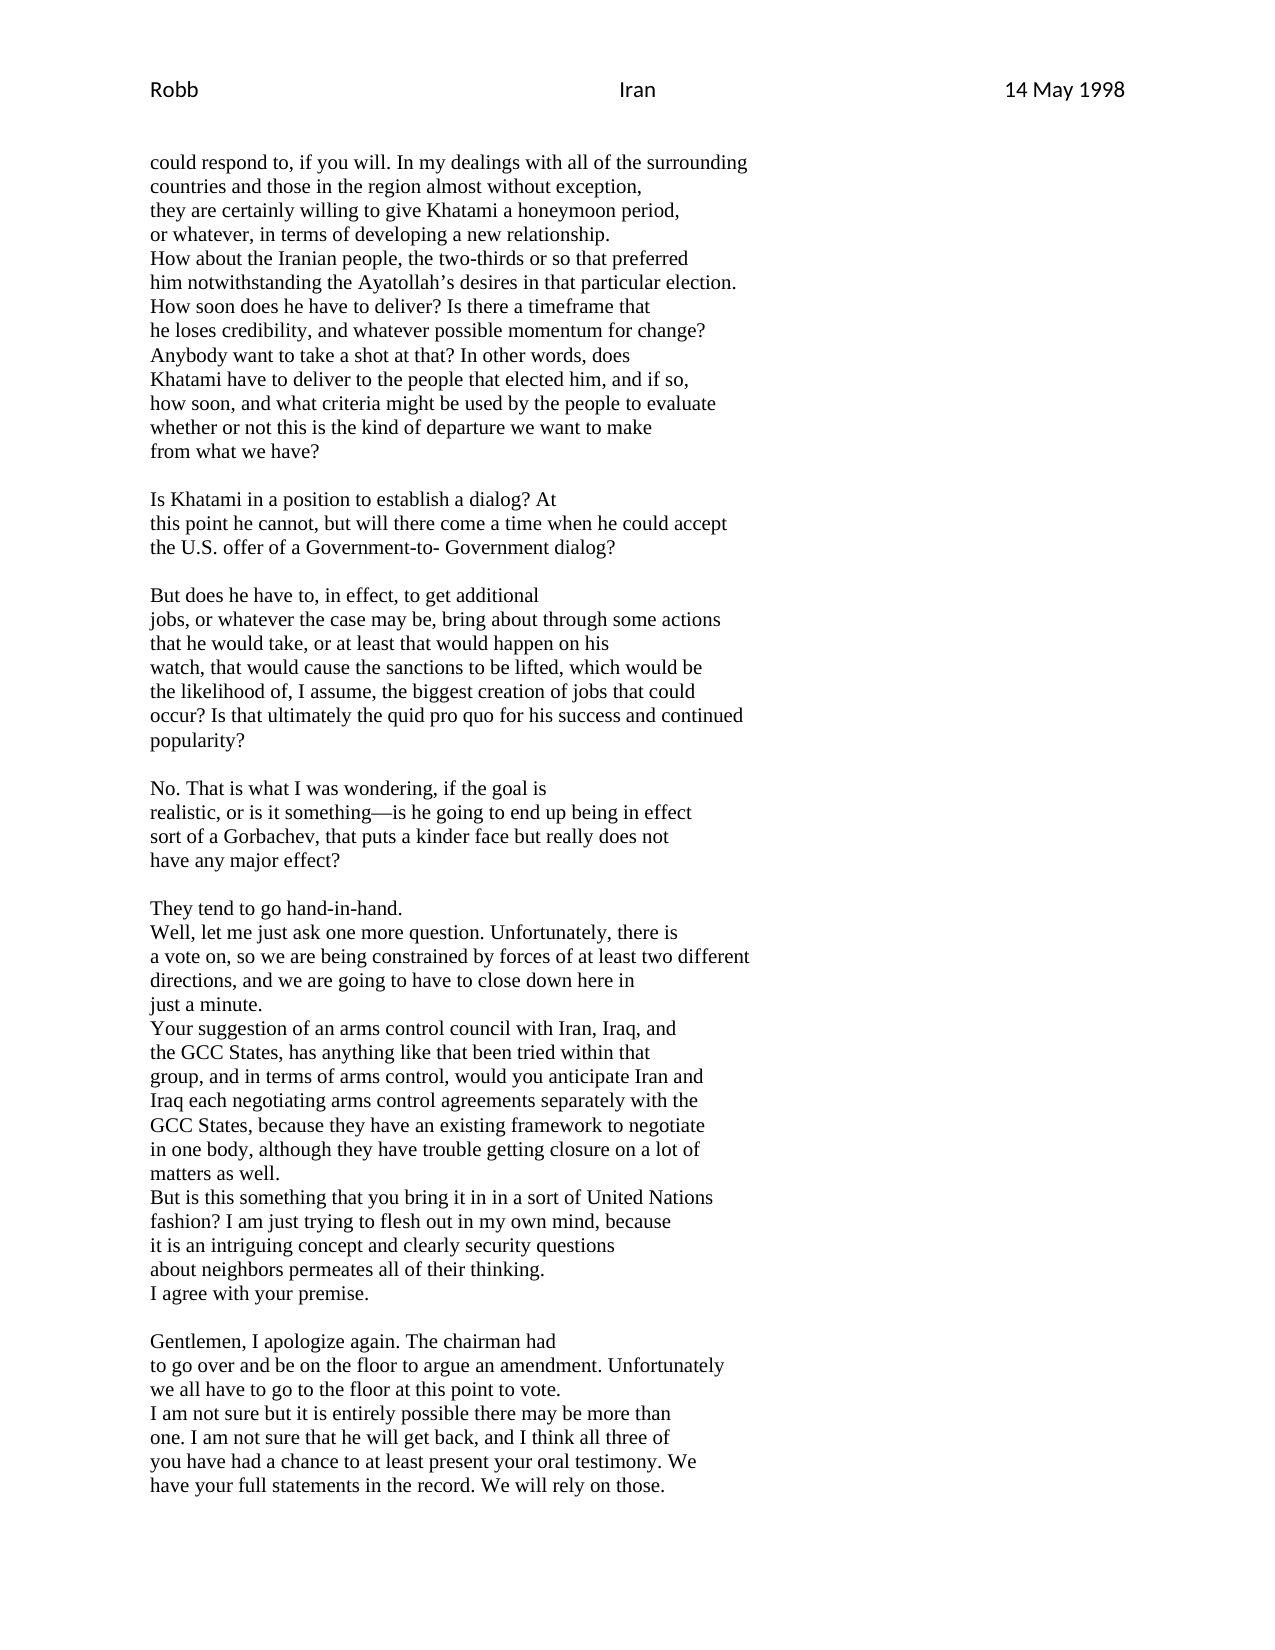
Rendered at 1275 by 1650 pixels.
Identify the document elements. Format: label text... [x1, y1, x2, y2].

text But is this something that you bring it in in a sort of United Nations [150, 1185, 1125, 1209]
text countries and those in the region almost without exception, [150, 174, 1125, 198]
text a vote on, so we are being constrained by forces of at least two different [150, 944, 1125, 968]
text How about the Iranian people, the two-thirds or so that preferred [150, 246, 1125, 270]
text popularity? [150, 727, 1125, 752]
text just a minute. [150, 992, 1125, 1016]
text sort of a Gorbachev, that puts a kinder face but really does not [150, 824, 1125, 848]
text I agree with your premise. [150, 1281, 1125, 1305]
text Iraq each negotiating arms control agreements separately with the [150, 1088, 1125, 1112]
text fashion? I am just trying to flesh out in my own mind, because [150, 1209, 1125, 1233]
text the U.S. offer of a Government-to- Government dialog? [150, 535, 1125, 559]
text group, and in terms of arms control, would you anticipate Iran and [150, 1064, 1125, 1088]
text they are certainly willing to give Khatami a honeymoon period, [150, 198, 1125, 222]
text But does he have to, in effect, to get additional [150, 583, 1125, 607]
text how soon, and what criteria might be used by the people to evaluate [150, 391, 1125, 415]
text this point he cannot, but will there come a time when he could accept [150, 511, 1125, 535]
text the GCC States, has anything like that been tried within that [150, 1040, 1125, 1064]
text the likelihood of, I assume, the biggest creation of jobs that could [150, 679, 1125, 703]
text could respond to, if you will. In my dealings with all of the surrounding [150, 150, 1125, 174]
text you have had a chance to at least present your oral testimony. We [150, 1449, 1125, 1473]
text about neighbors permeates all of their thinking. [150, 1257, 1125, 1281]
text occur? Is that ultimately the quid pro quo for his success and continued [150, 703, 1125, 727]
text Well, let me just ask one more question. Unfortunately, there is [150, 920, 1125, 944]
text that he would take, or at least that would happen on his [150, 631, 1125, 655]
text I am not sure but it is entirely possible there may be more than [150, 1401, 1125, 1425]
text he loses credibility, and whatever possible momentum for change? [150, 318, 1125, 342]
text matters as well. [150, 1161, 1125, 1185]
text How soon does he have to deliver? Is there a timeframe that [150, 294, 1125, 318]
text from what we have? [150, 439, 1125, 463]
text watch, that would cause the sanctions to be lifted, which would be [150, 655, 1125, 679]
text one. I am not sure that he will get back, and I think all three of [150, 1425, 1125, 1449]
text directions, and we are going to have to close down here in [150, 968, 1125, 992]
text They tend to go hand-in-hand. [150, 896, 1125, 920]
text whether or not this is the kind of departure we want to make [150, 415, 1125, 439]
text him notwithstanding the Ayatollah’s desires in that particular election. [150, 270, 1125, 294]
text or whatever, in terms of developing a new relationship. [150, 222, 1125, 246]
text No. That is what I was wondering, if the goal is [150, 776, 1125, 800]
text realistic, or is it something—is he going to end up being in effect [150, 800, 1125, 824]
text have your full statements in the record. We will rely on those. [150, 1473, 1125, 1497]
text in one body, although they have trouble getting closure on a lot of [150, 1137, 1125, 1161]
text Your suggestion of an arms control council with Iran, Iraq, and [150, 1016, 1125, 1040]
text it is an intriguing concept and clearly security questions [150, 1233, 1125, 1257]
text to go over and be on the floor to argue an amendment. Unfortunately [150, 1353, 1125, 1377]
text Is Khatami in a position to establish a dialog? At [150, 487, 1125, 511]
text GCC States, because they have an existing framework to negotiate [150, 1112, 1125, 1137]
text jobs, or whatever the case may be, bring about through some actions [150, 607, 1125, 631]
text we all have to go to the floor at this point to vote. [150, 1377, 1125, 1401]
text Anybody want to take a shot at that? In other words, does [150, 342, 1125, 367]
text have any major effect? [150, 848, 1125, 872]
text Gentlemen, I apologize again. The chairman had [150, 1329, 1125, 1353]
text Khatami have to deliver to the people that elected him, and if so, [150, 367, 1125, 391]
